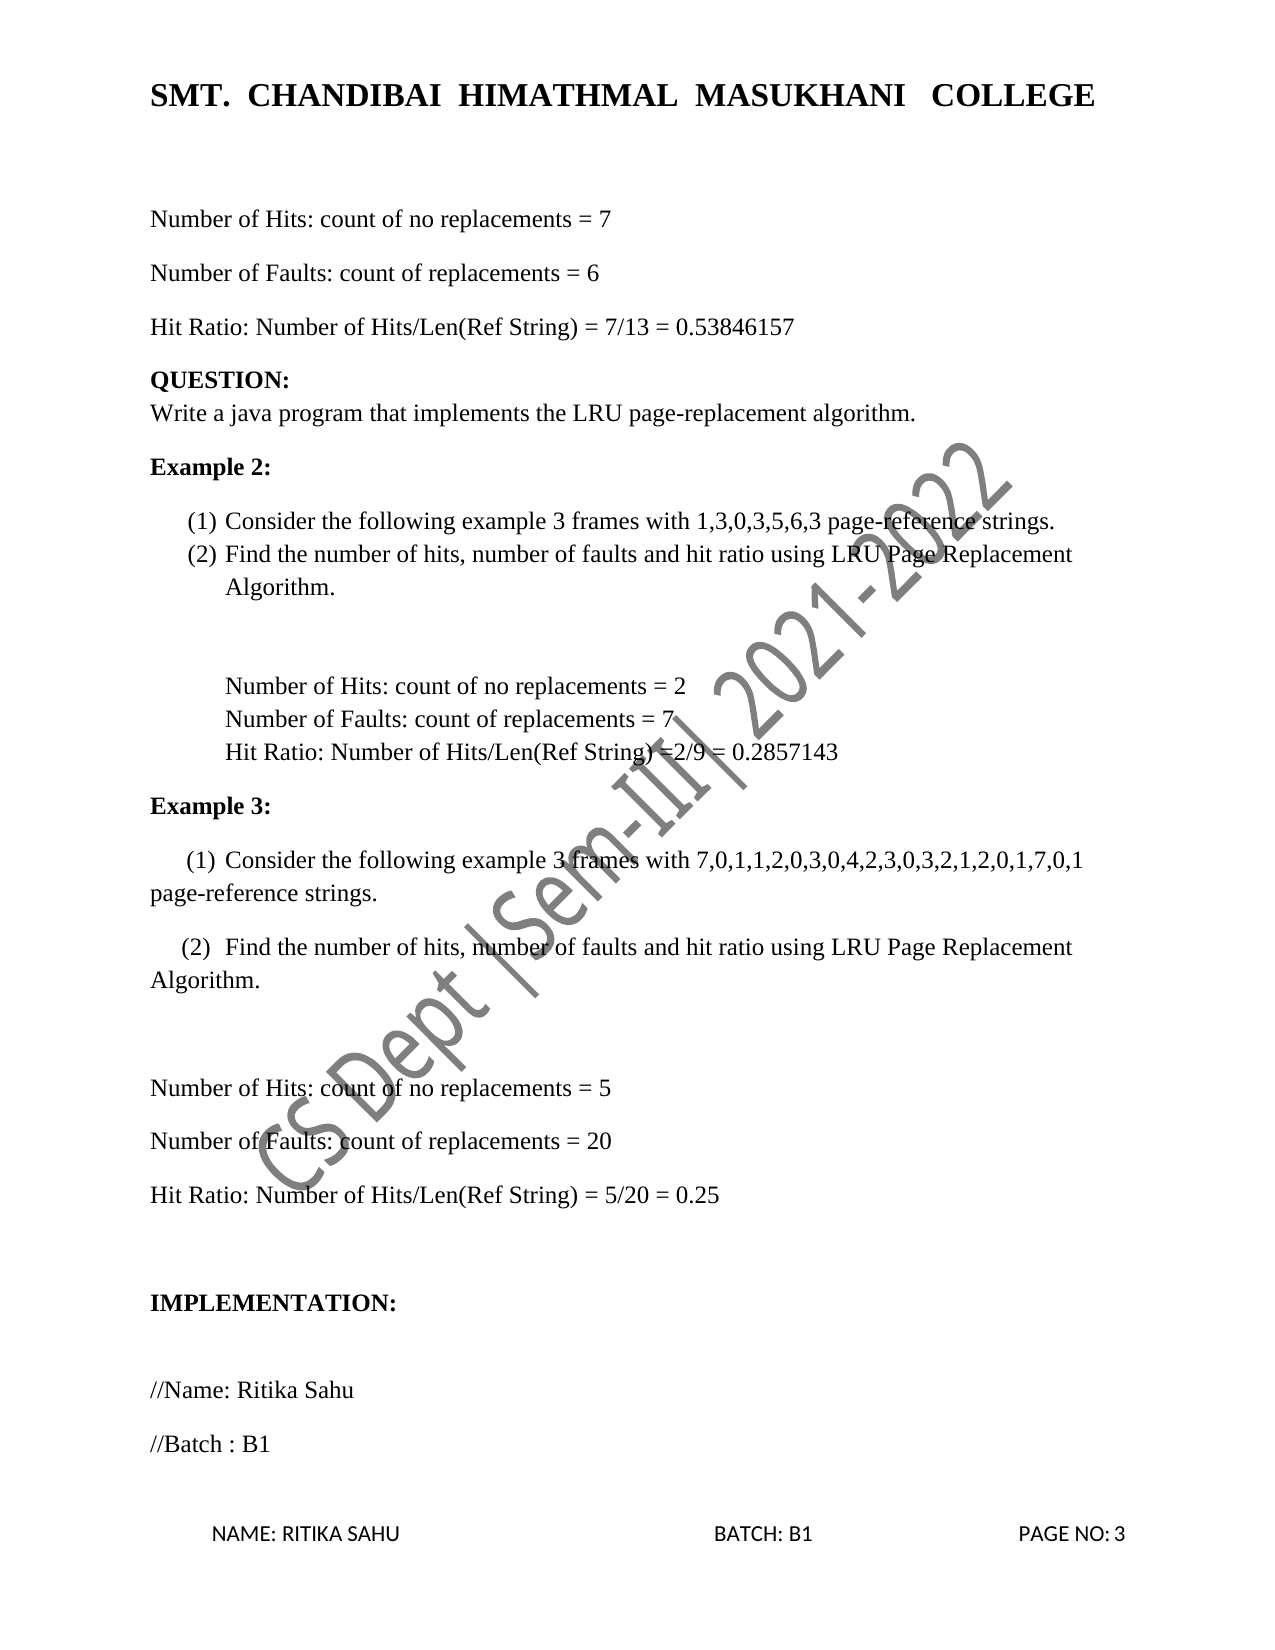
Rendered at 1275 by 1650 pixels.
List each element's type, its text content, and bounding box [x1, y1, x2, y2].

subtitle IMPLEMENTATION: [150, 1288, 1125, 1317]
list Number of Hits: count of no replacements = 2 [225, 671, 1125, 700]
text Example 3: [150, 791, 1125, 820]
text Number of Faults: count of replacements = 20 [150, 1126, 1125, 1155]
text Hit Ratio: Number of Hits/Len(Ref String) = 5/20 = 0.25 [150, 1180, 1125, 1209]
text Number of Hits: count of no replacements = 7 [150, 204, 1125, 233]
subtitle QUESTION: [150, 365, 1125, 394]
list Consider the following example 3 frames with 1,3,0,3,5,6,3 page-reference strings. [187, 506, 1125, 535]
text (2) Find the number of hits, number of faults and hit ratio using LRU Page Replacement Algorithm. [150, 932, 1125, 994]
text (1) Consider the following example 3 frames with 7,0,1,1,2,0,3,0,4,2,3,0,3,2,1,2,0,1,7,0,1 page-reference strings. [150, 845, 1125, 907]
text Number of Hits: count of no replacements = 5 [150, 1073, 1125, 1101]
text Write a java program that implements the LRU page-replacement algorithm. [150, 398, 1125, 427]
text Number of Faults: count of replacements = 6 [150, 258, 1125, 286]
text //Name: Ritika Sahu [150, 1375, 1125, 1404]
text Hit Ratio: Number of Hits/Len(Ref String) = 7/13 = 0.53846157 [150, 312, 1125, 340]
list Hit Ratio: Number of Hits/Len(Ref String) =2/9 = 0.2857143 [225, 737, 1125, 766]
text Example 2: [150, 452, 1125, 481]
text //Batch : B1 [150, 1429, 1125, 1457]
list Find the number of hits, number of faults and hit ratio using LRU Page Replacement Algorithm. [187, 539, 1125, 601]
list Number of Faults: count of replacements = 7 [225, 704, 1125, 733]
